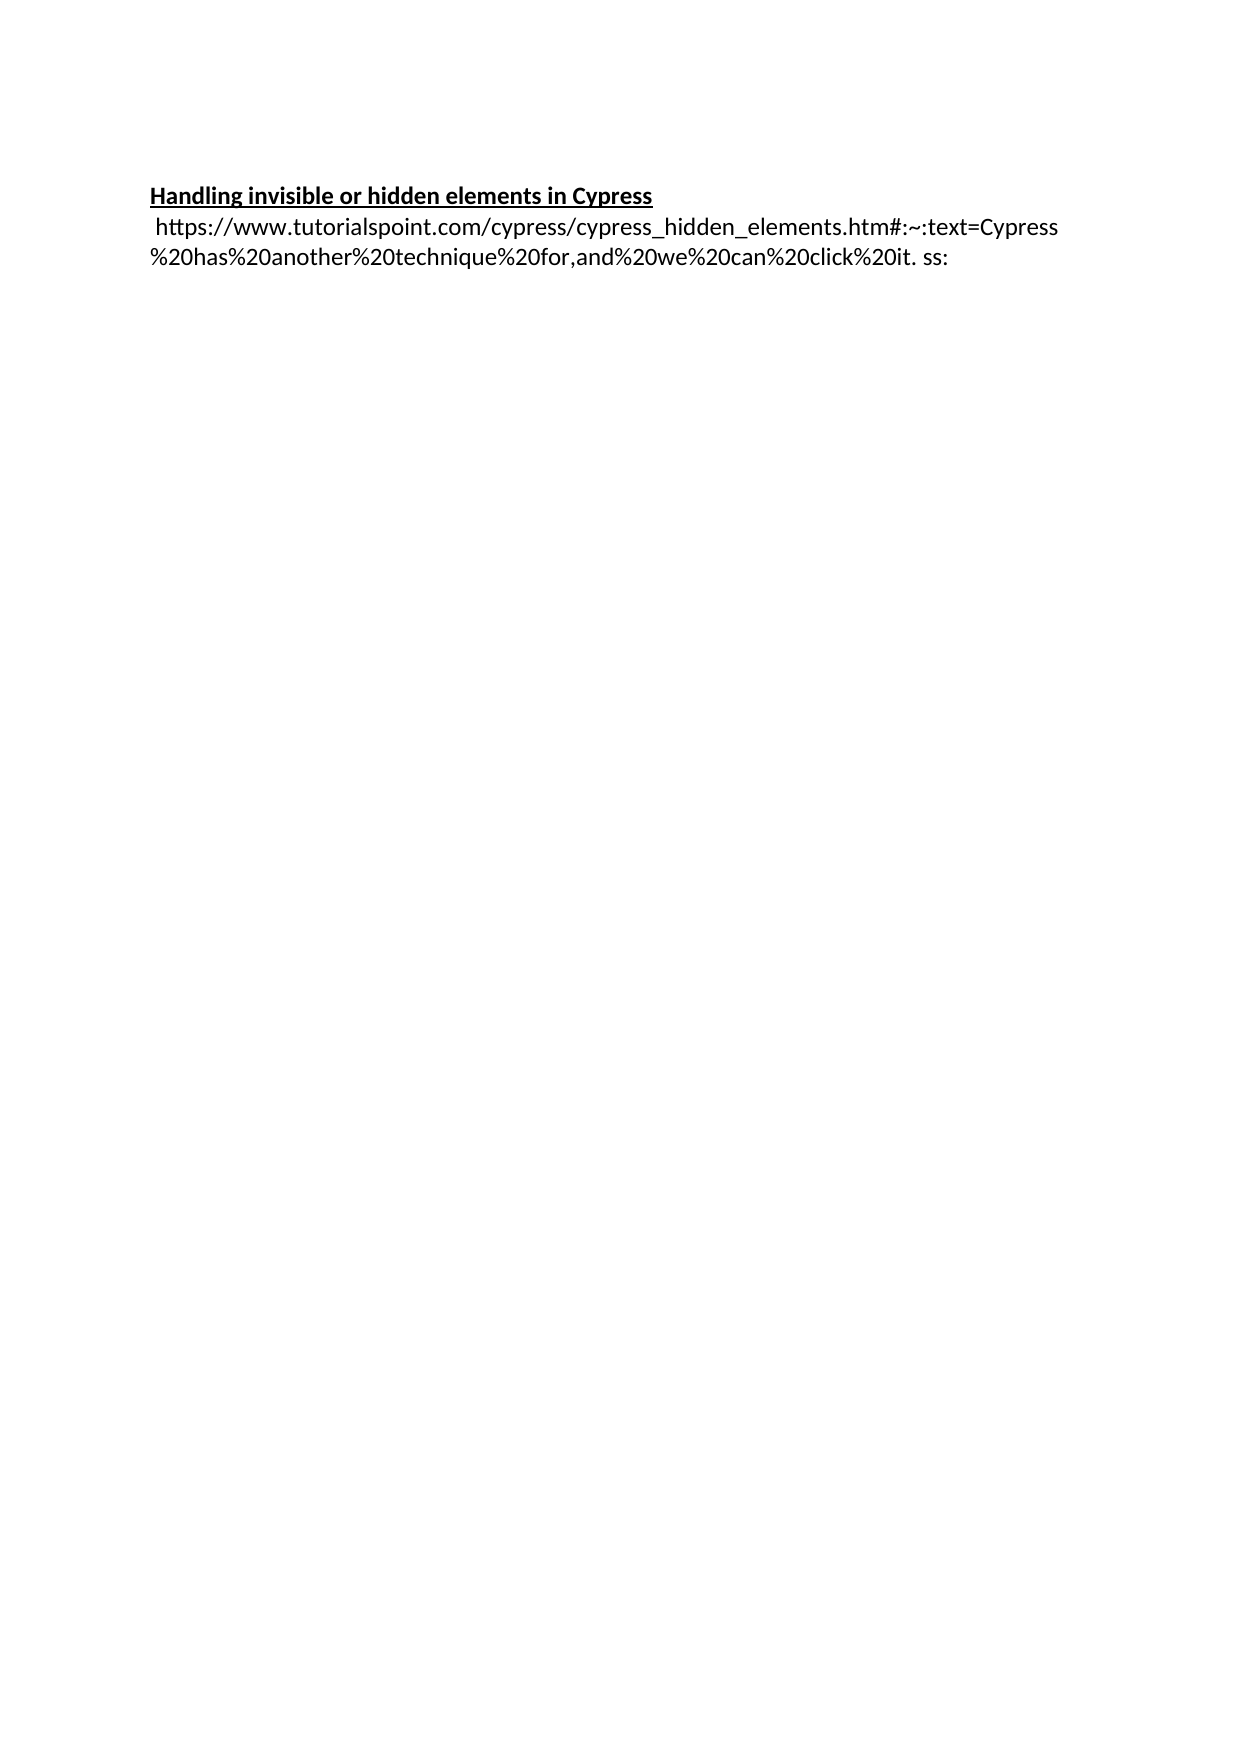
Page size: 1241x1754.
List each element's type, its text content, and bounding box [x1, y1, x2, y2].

text Handling invisible or hidden elements in Cypress [150, 181, 1090, 211]
text https://www.tutorialspoint.com/cypress/cypress_hidden_elements.htm#:~:text=Cypress%20has%20another%20technique%20for,and%20we%20can%20click%20it. ss: [150, 211, 1090, 272]
